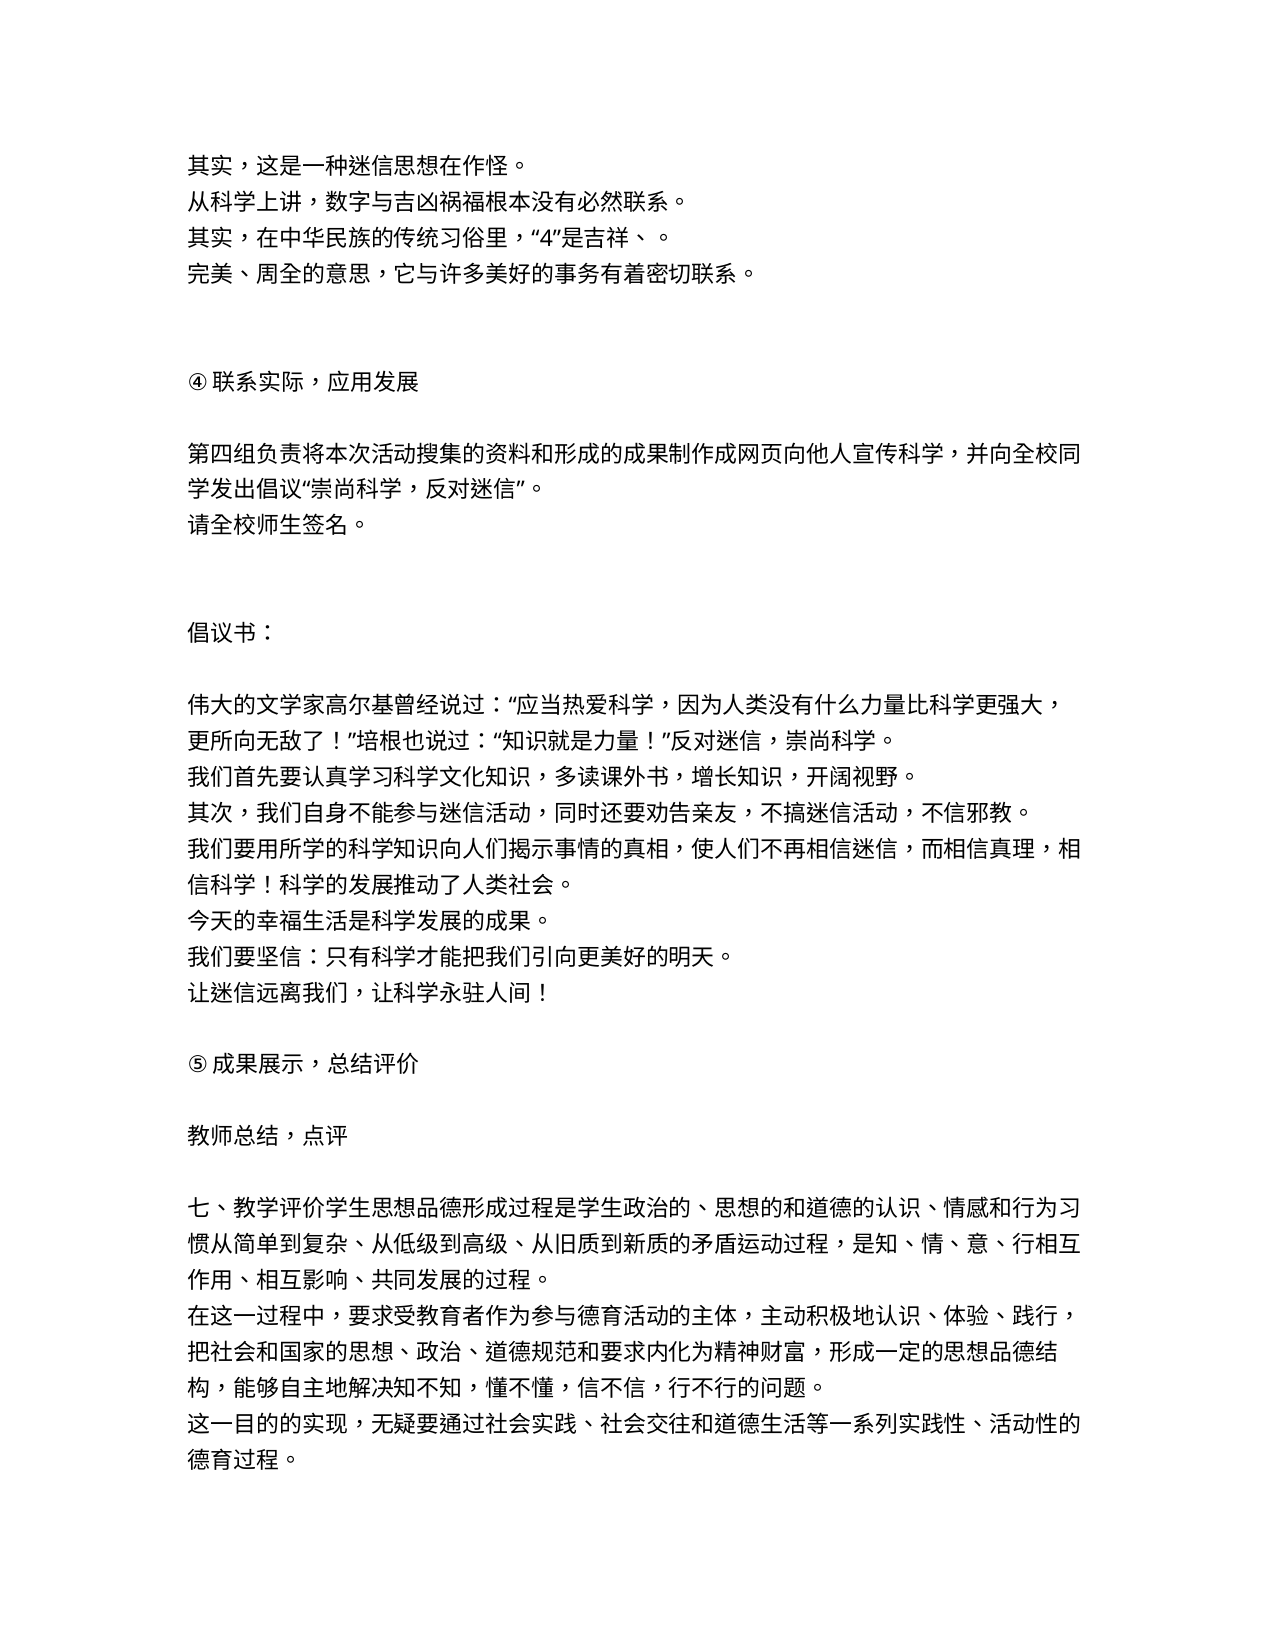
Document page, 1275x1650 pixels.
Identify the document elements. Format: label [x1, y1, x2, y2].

text [187, 150, 1087, 1475]
